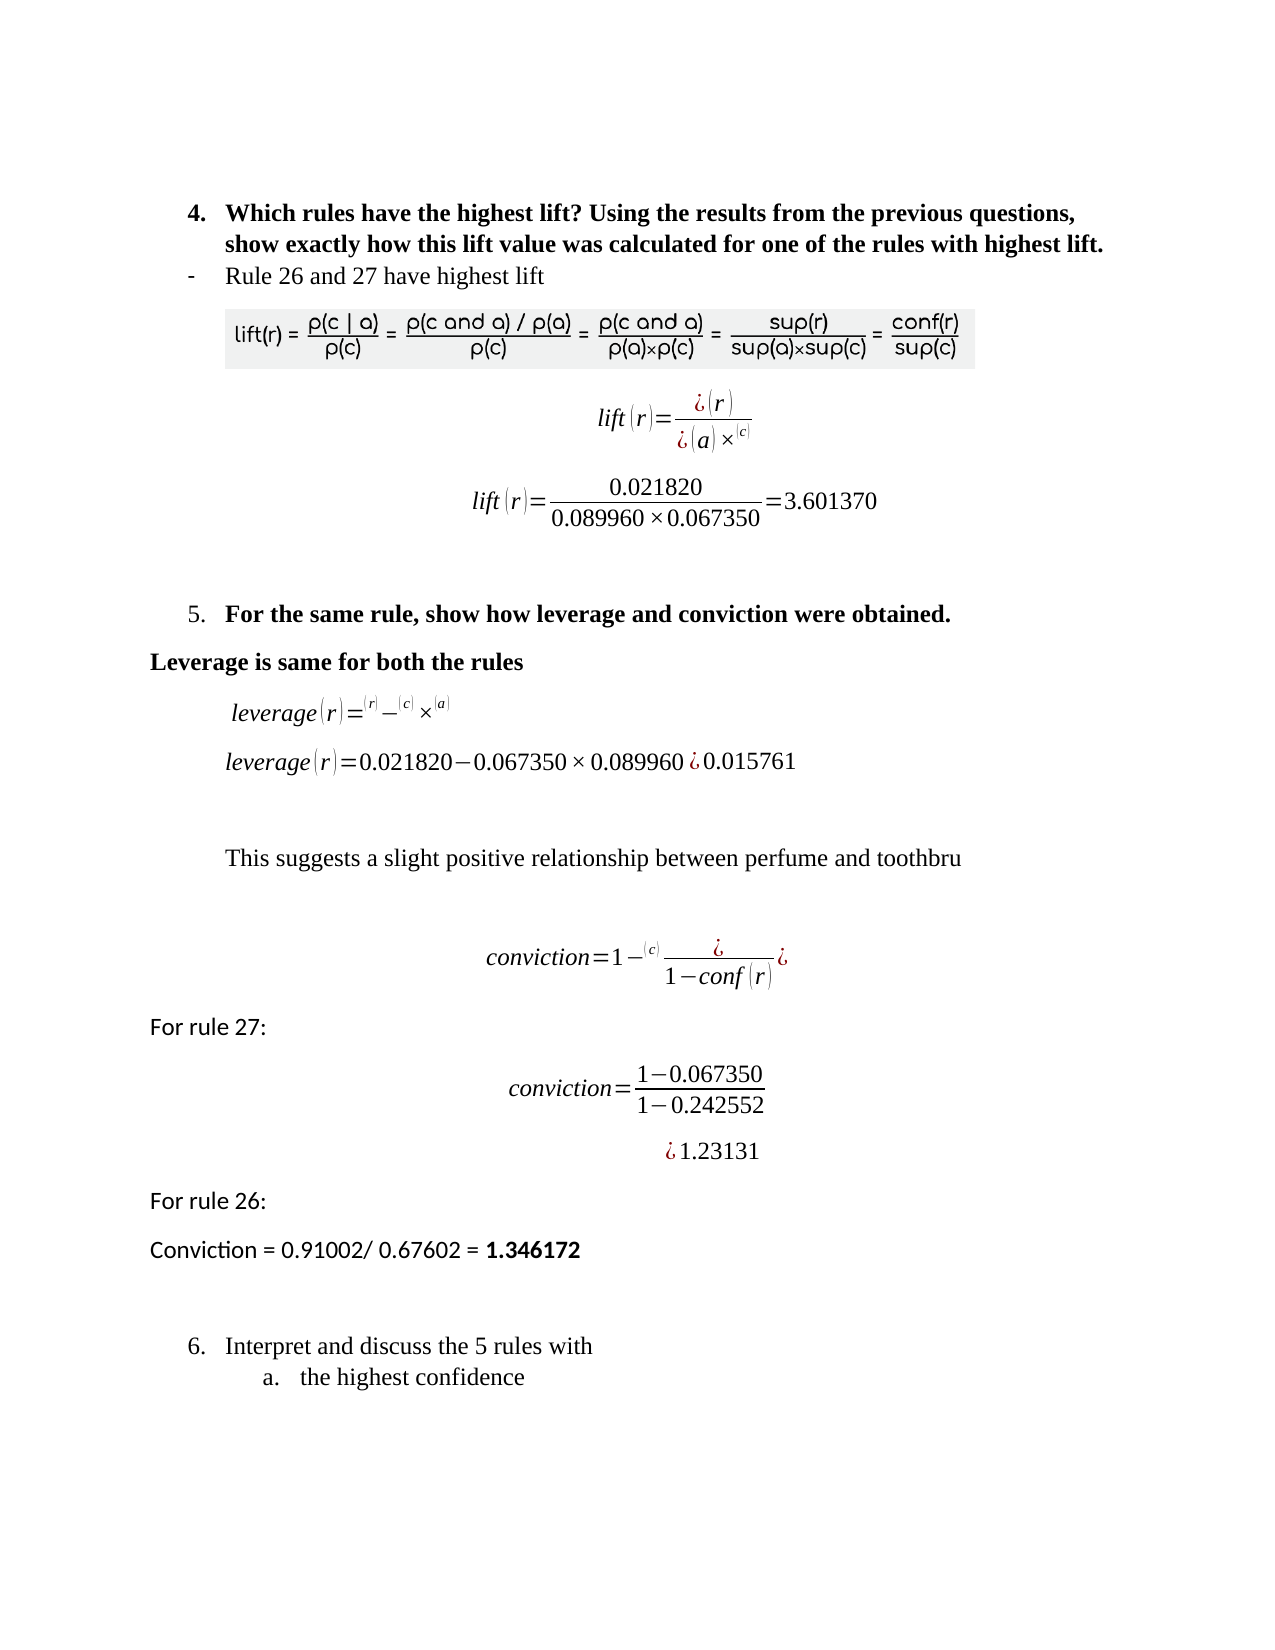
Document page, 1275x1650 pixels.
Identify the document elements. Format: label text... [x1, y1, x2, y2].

text For rule 27: [150, 1011, 1125, 1041]
text Leverage is same for both the rules [150, 647, 1125, 676]
list Which rules have the highest lift? Using the results from the previous questions, show exactly how this lift value was calculated for one of the rules with highest lift. [187, 198, 1125, 257]
picture [225, 309, 976, 369]
text This suggests a slight positive relationship between perfume and toothbru [150, 843, 1125, 872]
text For rule 26: [150, 1185, 1125, 1215]
list the highest confidence [262, 1362, 1125, 1391]
text Conviction = 0.91002/ 0.67602 = 1.346172 [150, 1234, 1125, 1265]
list Rule 26 and 27 have highest lift [187, 260, 1125, 290]
list For the same rule, show how leverage and conviction were obtained. [187, 599, 1125, 628]
list Interpret and discuss the 5 rules with [187, 1331, 1125, 1360]
